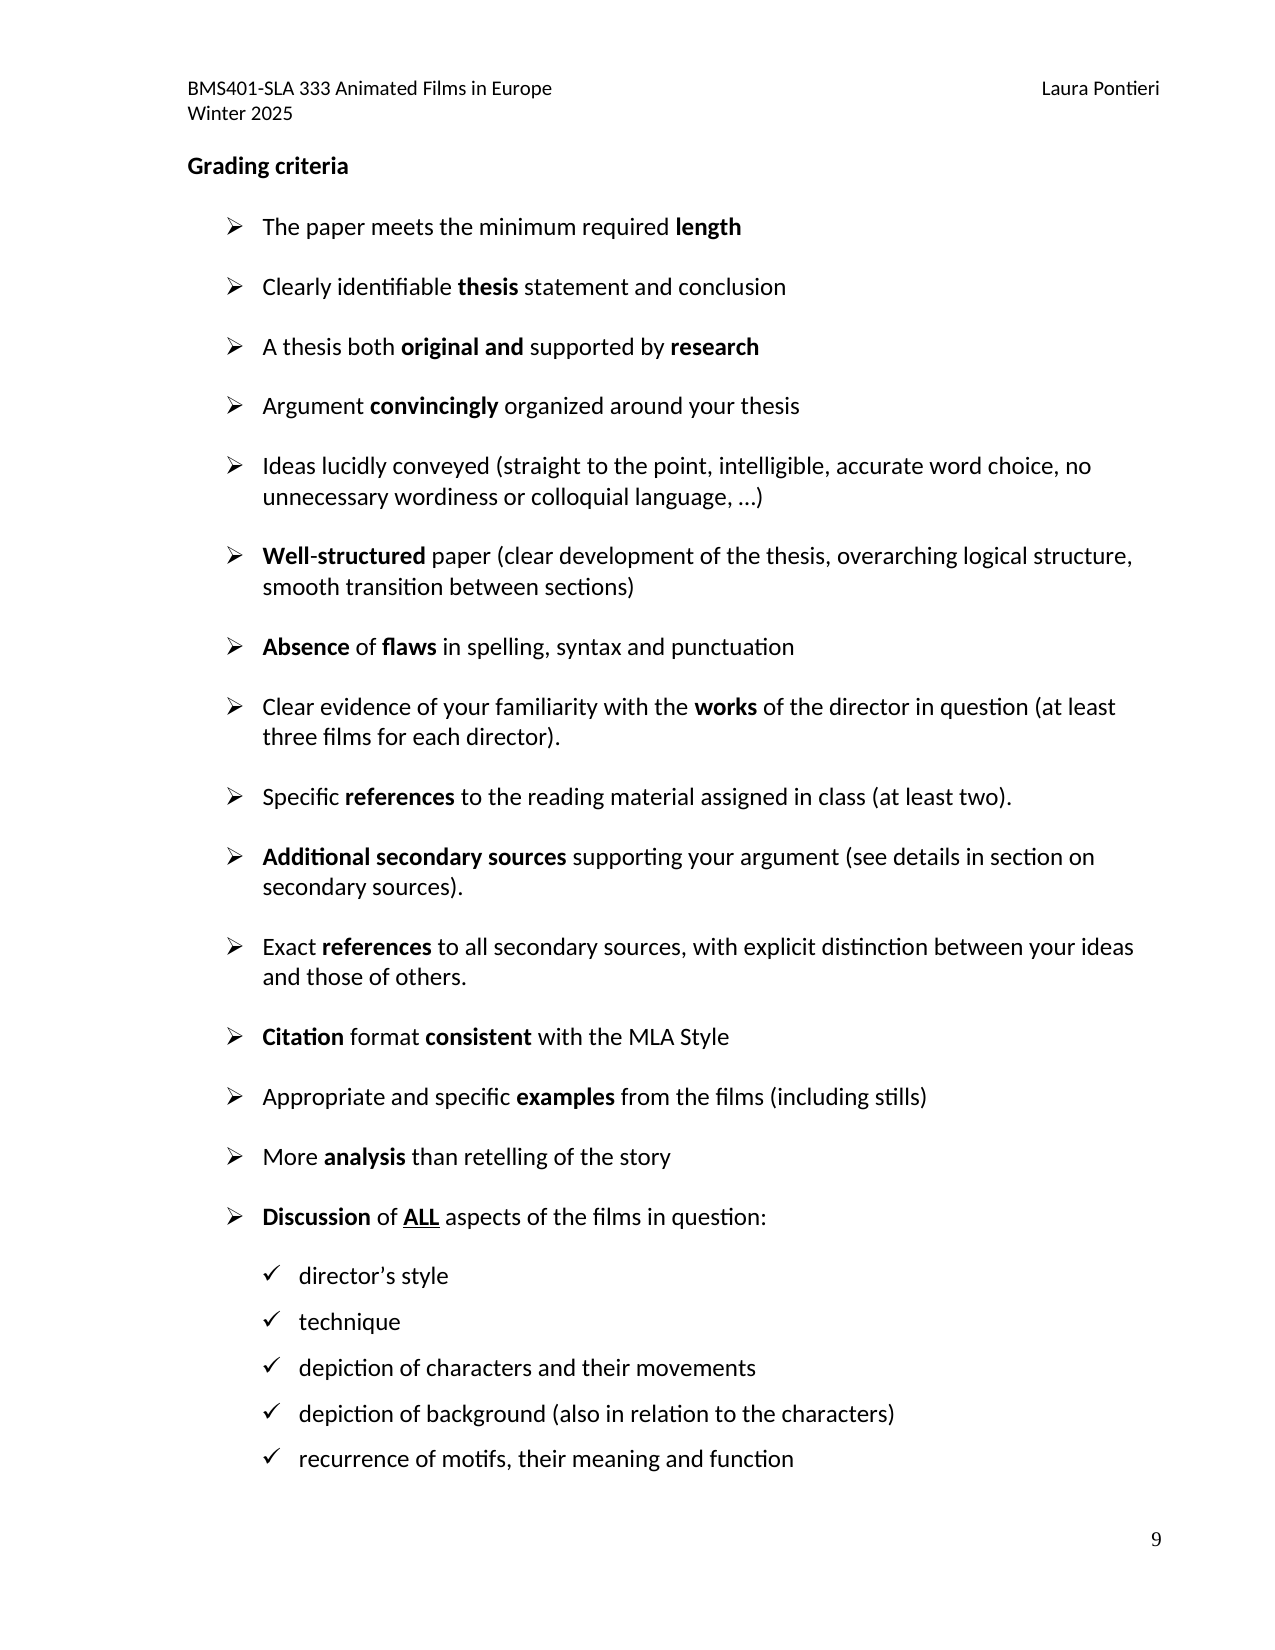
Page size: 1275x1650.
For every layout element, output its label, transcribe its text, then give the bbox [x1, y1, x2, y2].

list Clear evidence of your familiarity with the works of the director in question (at least three films for each director). [225, 691, 1162, 781]
list The paper meets the minimum required length [225, 211, 1162, 271]
list depiction of characters and their movements [261, 1352, 1162, 1382]
list recurrence of motifs, their meaning and function [261, 1443, 1162, 1474]
list Exact references to all secondary sources, with explicit distinction between your ideas and those of others. [225, 931, 1162, 1021]
list director’s style [261, 1261, 1162, 1291]
list A thesis both original and supported by research [225, 331, 1162, 390]
list Discussion of ALL aspects of the films in question: [225, 1201, 1162, 1261]
list Ideas lucidly conveyed (straight to the point, intelligible, accurate word choice, no unnecessary wordiness or colloquial language, …) [225, 450, 1162, 541]
list Specific references to the reading material assigned in class (at least two). [225, 781, 1162, 841]
text Grading criteria [187, 150, 1162, 181]
list Additional secondary sources supporting your argument (see details in section on secondary sources). [225, 841, 1162, 931]
list Clearly identifiable thesis statement and conclusion [225, 271, 1162, 331]
list More analysis than retelling of the story [225, 1141, 1162, 1201]
list Appropriate and specific examples from the films (including stills) [225, 1081, 1162, 1141]
list technique [261, 1306, 1162, 1337]
list Citation format consistent with the MLA Style [225, 1021, 1162, 1081]
list Absence of flaws in spelling, syntax and punctuation [225, 631, 1162, 691]
list Argument convincingly organized around your thesis [225, 390, 1162, 450]
list depiction of background (also in relation to the characters) [261, 1398, 1162, 1428]
list Well-structured paper (clear development of the thesis, overarching logical structure, smooth transition between sections) [225, 541, 1162, 631]
